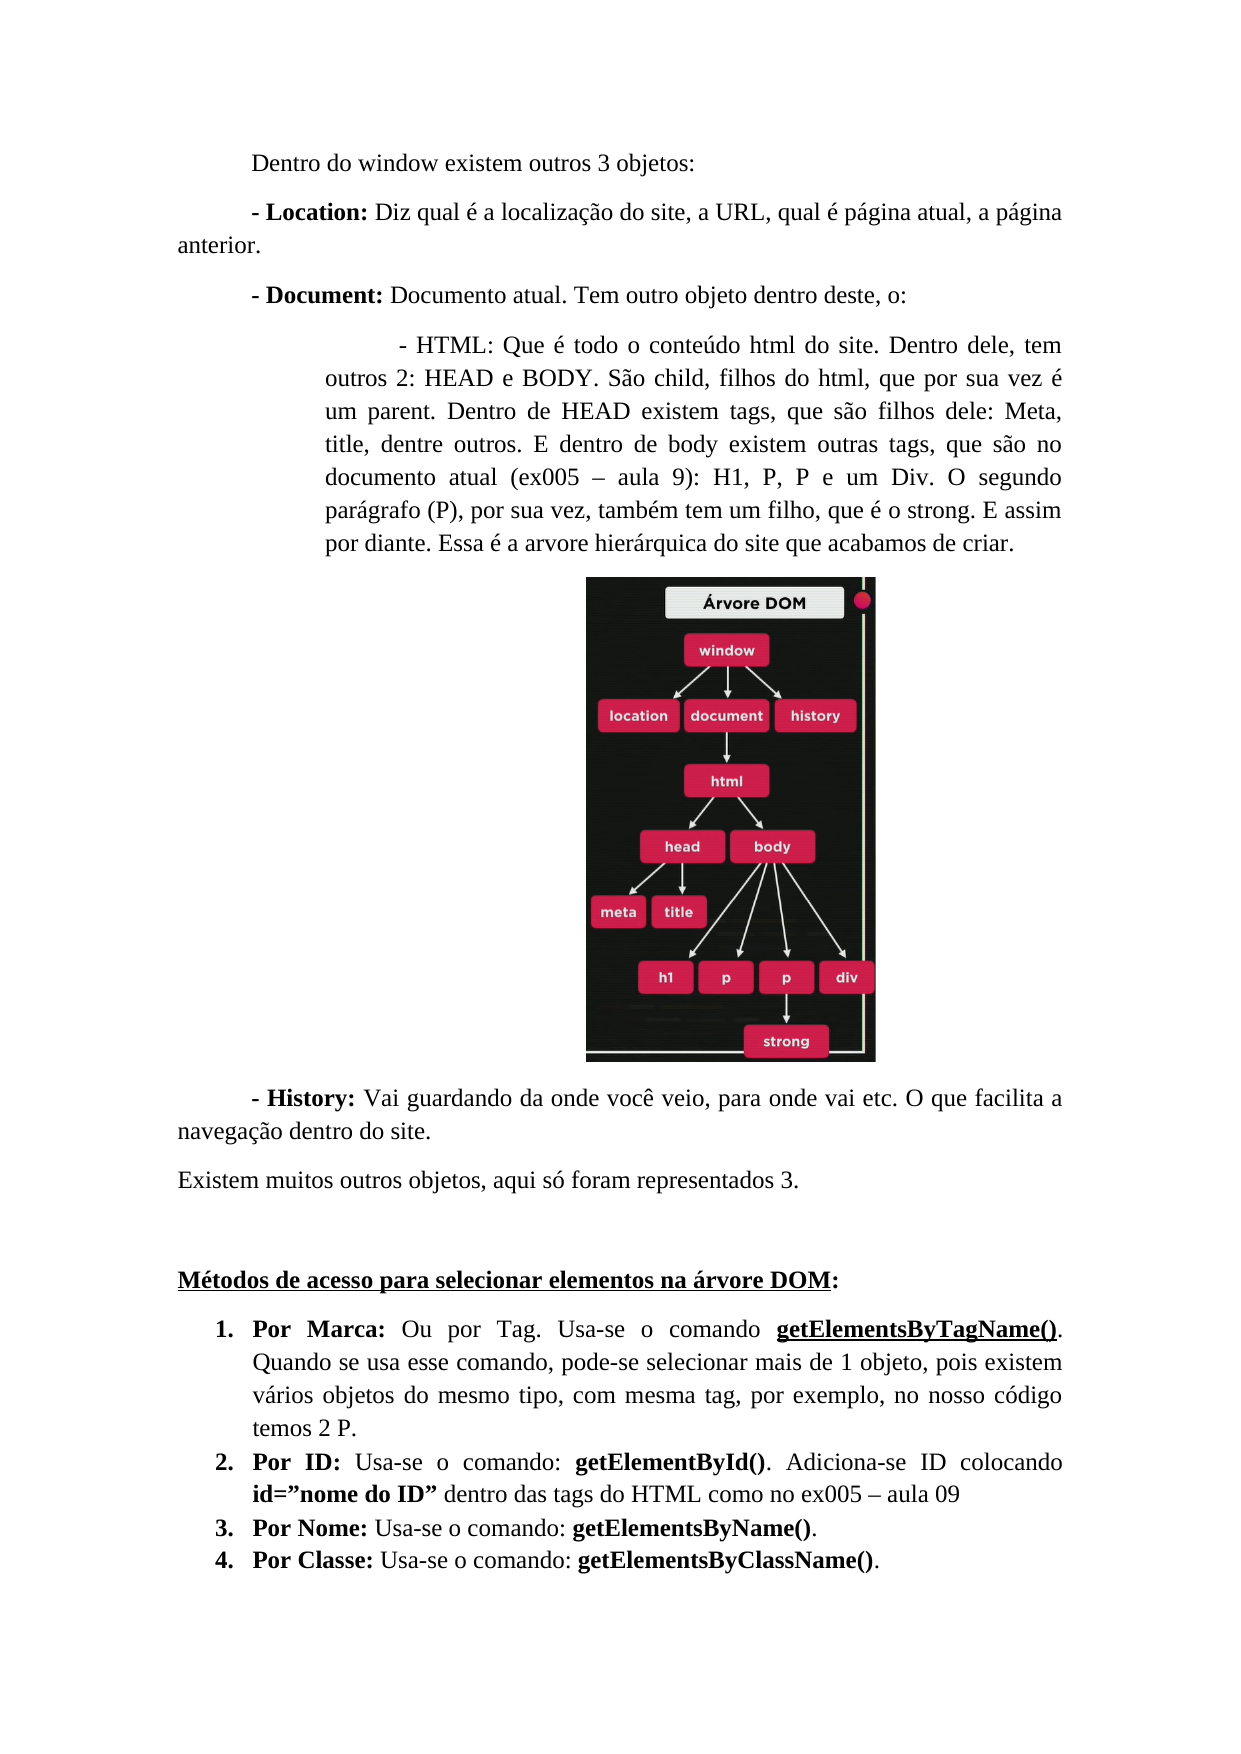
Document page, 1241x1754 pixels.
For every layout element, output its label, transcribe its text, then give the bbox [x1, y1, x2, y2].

text - Document: Documento atual. Tem outro objeto dentro deste, o: [177, 280, 1063, 309]
text - Location: Diz qual é a localização do site, a URL, qual é página atual, a página anterior. [177, 197, 1063, 259]
text - HTML: Que é todo o conteúdo html do site. Dentro dele, tem outros 2: HEAD e BODY. São child, filhos do html, que por sua vez é um parent. Dentro de HEAD existem tags, que são filhos dele: Meta, title, dentre outros. E dentro de body existem outras tags, que são no documento atual (ex005 – aula 9): H1, P, P e um Div. O segundo parágrafo (P), por sua vez, também tem um filho, que é o strong. E assim por diante. Essa é a arvore hierárquica do site que acabamos de criar. [325, 330, 1063, 557]
text Existem muitos outros objetos, aqui só foram representados 3. [177, 1165, 1063, 1194]
list Por ID: Usa-se o comando: getElementById(). Adiciona-se ID colocando id=”nome do ID” dentro das tags do HTML como no ex005 – aula 09 [215, 1447, 1063, 1508]
text Métodos de acesso para selecionar elementos na árvore DOM: [177, 1265, 1063, 1293]
list Por Nome: Usa-se o comando: getElementsByName(). [215, 1513, 1063, 1541]
text - History: Vai guardando da onde você veio, para onde vai etc. O que facilita a navegação dentro do site. [177, 1083, 1063, 1144]
list Por Classe: Usa-se o comando: getElementsByClassName(). [215, 1546, 1063, 1574]
text Dentro do window existem outros 3 objetos: [177, 148, 1063, 176]
picture [586, 577, 876, 1062]
list Por Marca: Ou por Tag. Usa-se o comando getElementsByTagName(). Quando se usa esse comando, pode-se selecionar mais de 1 objeto, pois existem vários objetos do mesmo tipo, com mesma tag, por exemplo, no nosso código temos 2 P. [215, 1314, 1063, 1442]
